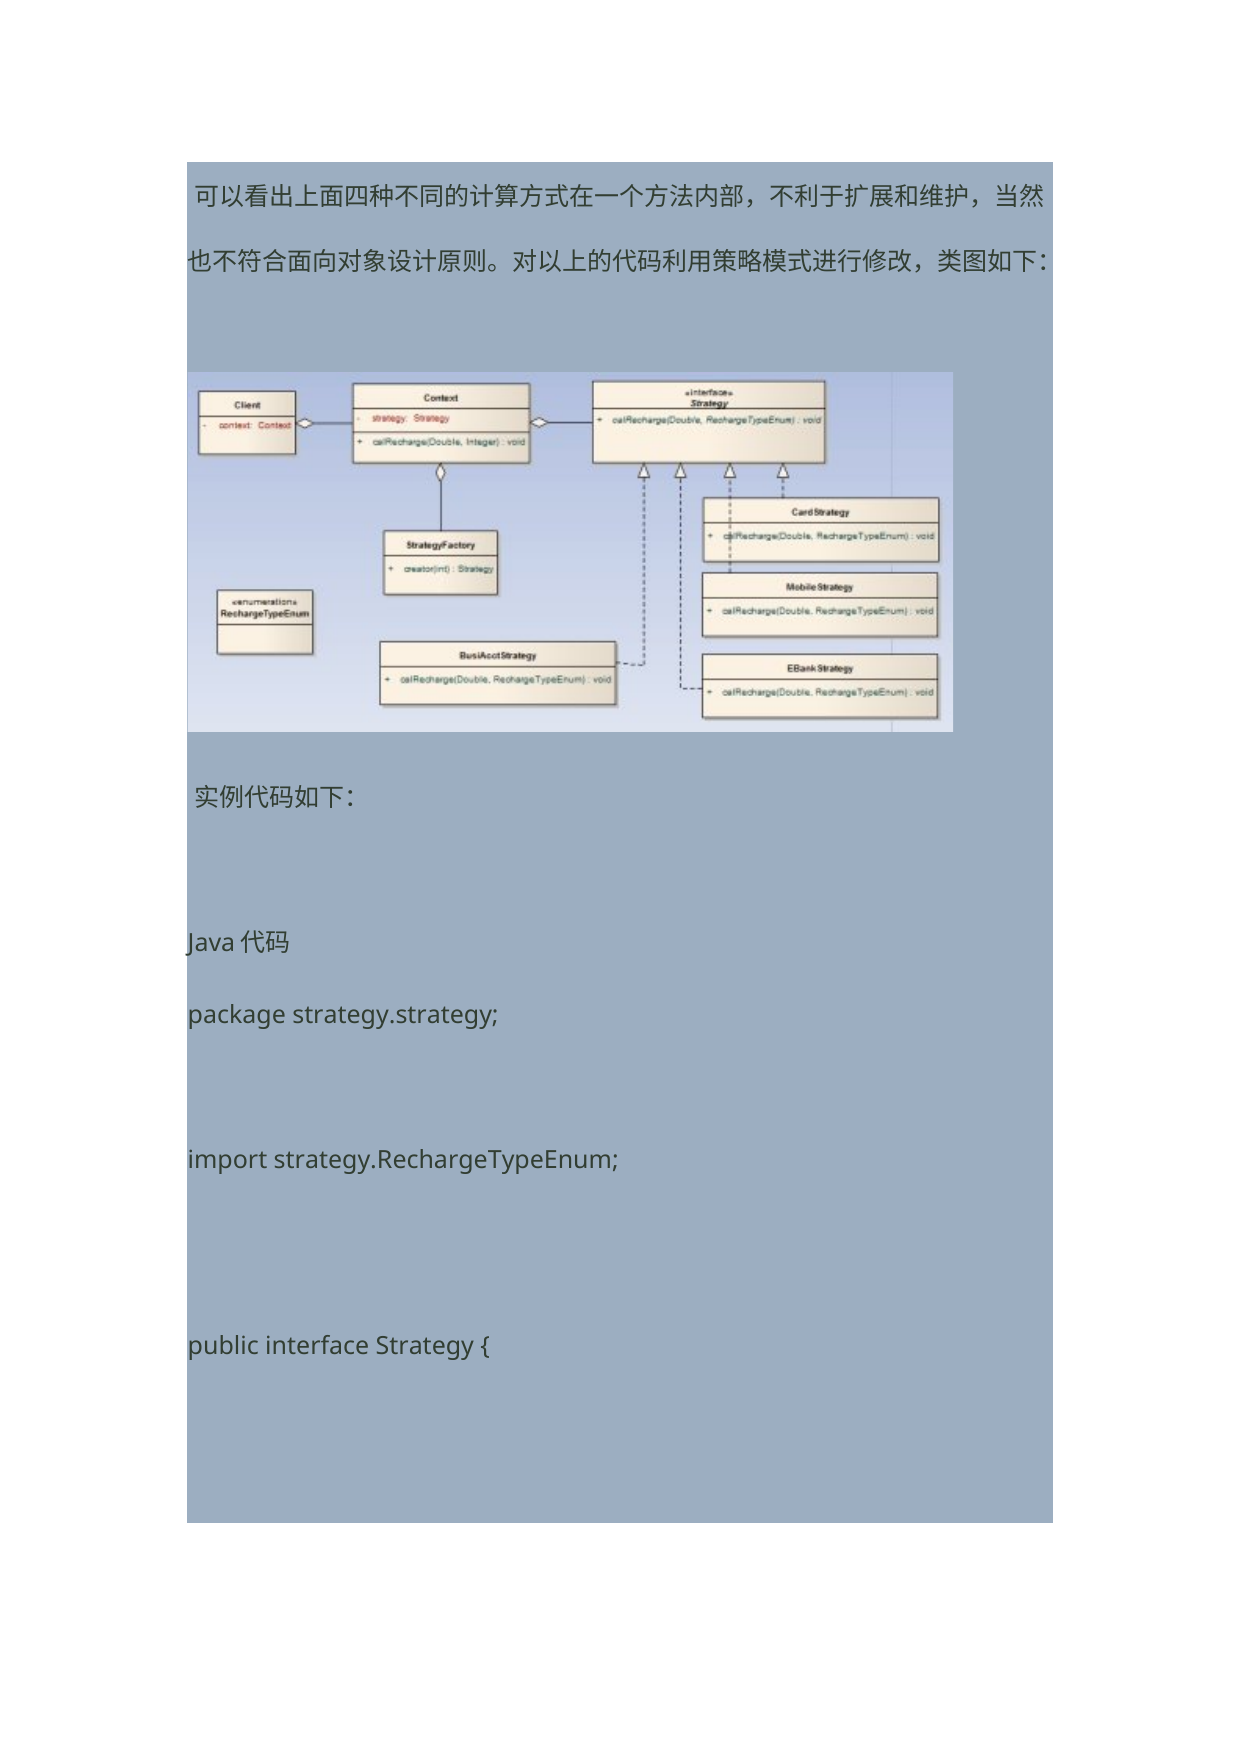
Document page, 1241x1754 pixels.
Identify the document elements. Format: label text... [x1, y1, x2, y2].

text package strategy.strategy; [187, 981, 1053, 1046]
picture [187, 372, 954, 732]
text public interface Strategy { [187, 1313, 1053, 1378]
text Java代码 [187, 908, 1053, 973]
text import strategy.RechargeTypeEnum; [187, 1127, 1053, 1192]
text 可以看出上面四种不同的计算方式在一个方法内部，不利于扩展和维护，当然也不符合面向对象设计原则。对以上的代码利用策略模式进行修改，类图如下： [187, 162, 1053, 292]
